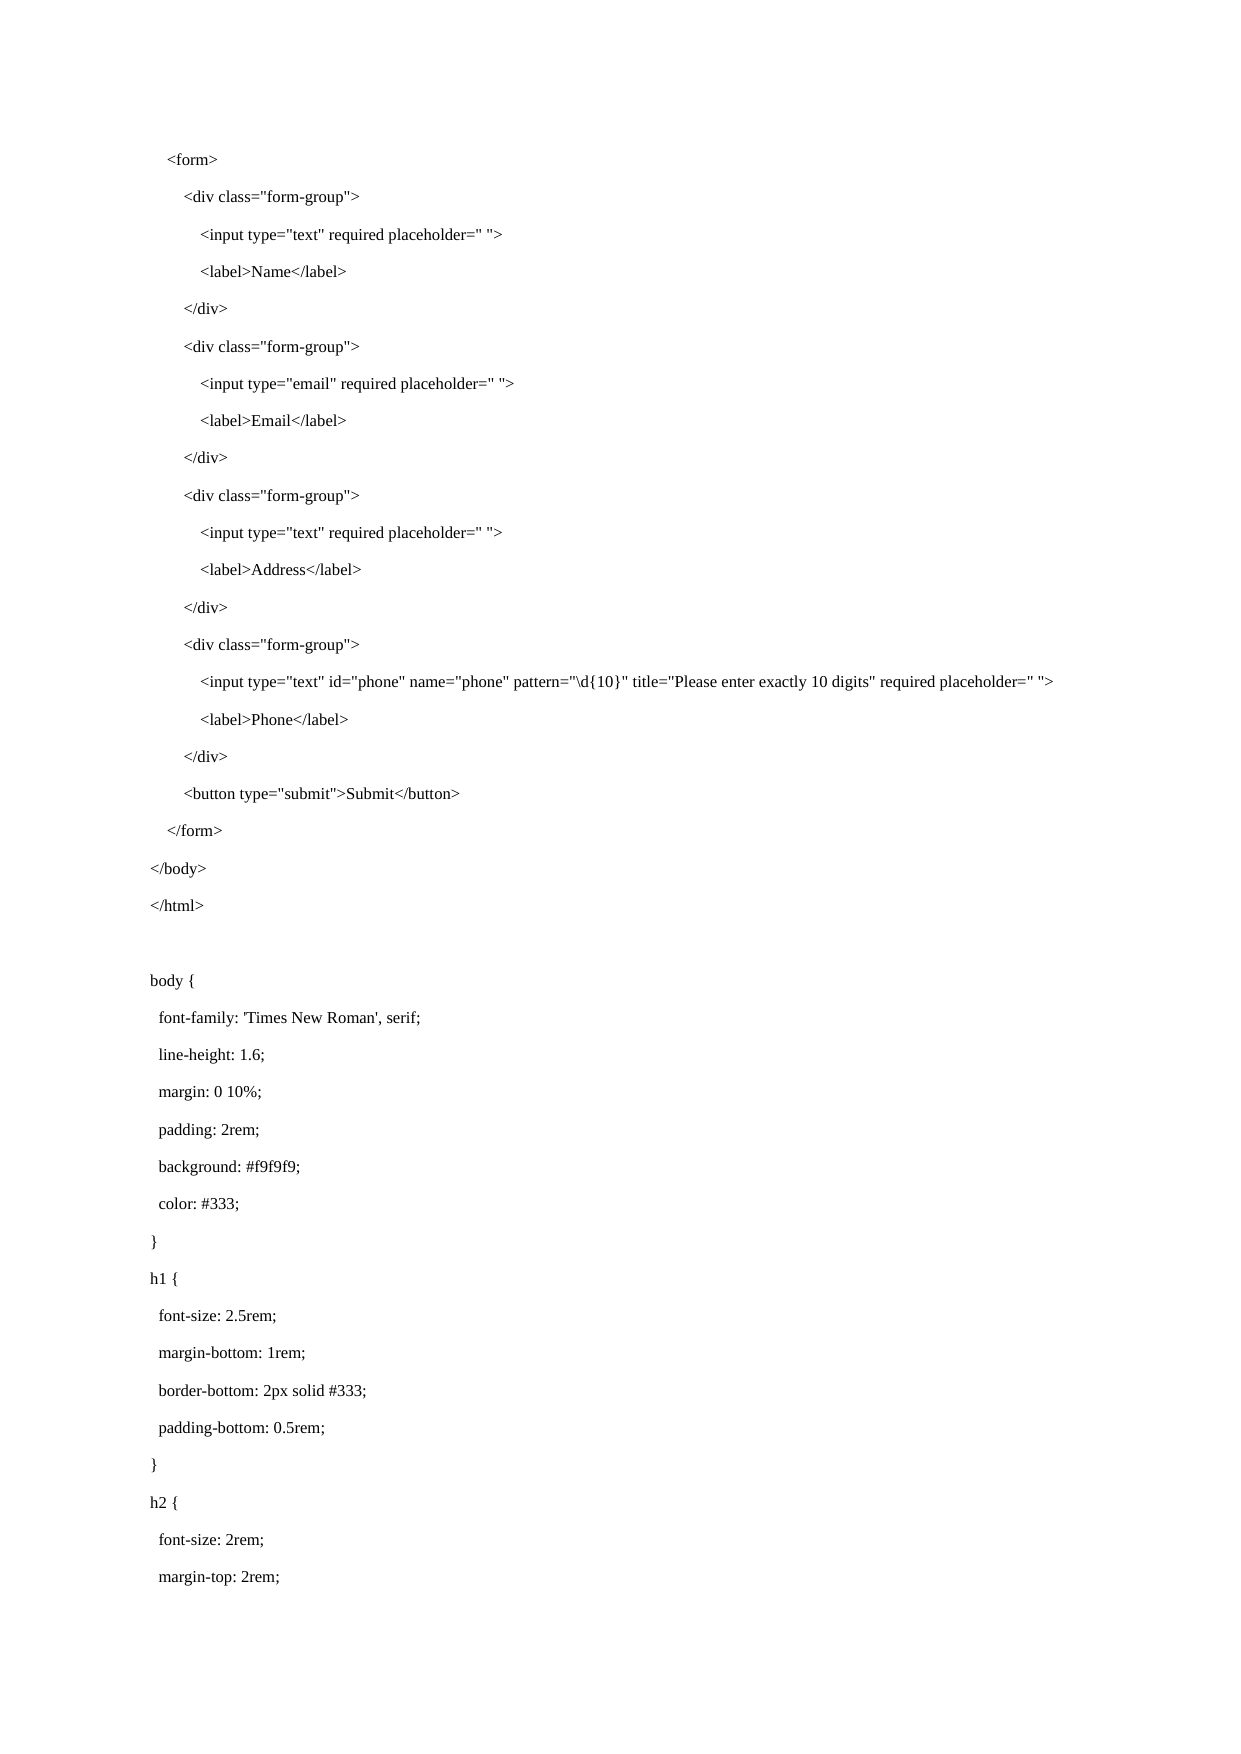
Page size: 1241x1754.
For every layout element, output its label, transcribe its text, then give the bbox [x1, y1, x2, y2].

text <div class="form-group"> [150, 635, 1090, 654]
text font-size: 2rem; [150, 1530, 1090, 1549]
text <button type="submit">Submit</button> [150, 784, 1090, 803]
text </html> [150, 896, 1090, 915]
text font-family: 'Times New Roman', serif; [150, 1008, 1090, 1027]
text padding-bottom: 0.5rem; [150, 1418, 1090, 1437]
text <label>Email</label> [150, 411, 1090, 430]
text <input type="email" required placeholder=" "> [150, 374, 1090, 393]
text padding: 2rem; [150, 1119, 1090, 1139]
text font-size: 2.5rem; [150, 1306, 1090, 1325]
text body { [150, 970, 1090, 989]
text border-bottom: 2px solid #333; [150, 1381, 1090, 1400]
text <div class="form-group"> [150, 336, 1090, 356]
text margin-bottom: 1rem; [150, 1343, 1090, 1362]
text </div> [150, 597, 1090, 617]
text margin-top: 2rem; [150, 1567, 1090, 1586]
text <div class="form-group"> [150, 187, 1090, 206]
text color: #333; [150, 1194, 1090, 1213]
text <form> [150, 150, 1090, 169]
text </body> [150, 858, 1090, 878]
text </div> [150, 747, 1090, 766]
text } [150, 1455, 1090, 1474]
text <label>Address</label> [150, 560, 1090, 579]
text h1 { [150, 1269, 1090, 1288]
text } [150, 1231, 1090, 1251]
text </div> [150, 448, 1090, 467]
text <input type="text" required placeholder=" "> [150, 224, 1090, 244]
text </form> [150, 821, 1090, 840]
text <div class="form-group"> [150, 486, 1090, 505]
text background: #f9f9f9; [150, 1157, 1090, 1176]
text <input type="text" required placeholder=" "> [150, 523, 1090, 542]
text line-height: 1.6; [150, 1045, 1090, 1064]
text <label>Name</label> [150, 262, 1090, 281]
text <label>Phone</label> [150, 709, 1090, 728]
text h2 { [150, 1492, 1090, 1512]
text margin: 0 10%; [150, 1082, 1090, 1101]
text <input type="text" id="phone" name="phone" pattern="\d{10}" title="Please enter exactly 10 digits" required placeholder=" "> [150, 672, 1090, 691]
text </div> [150, 299, 1090, 318]
